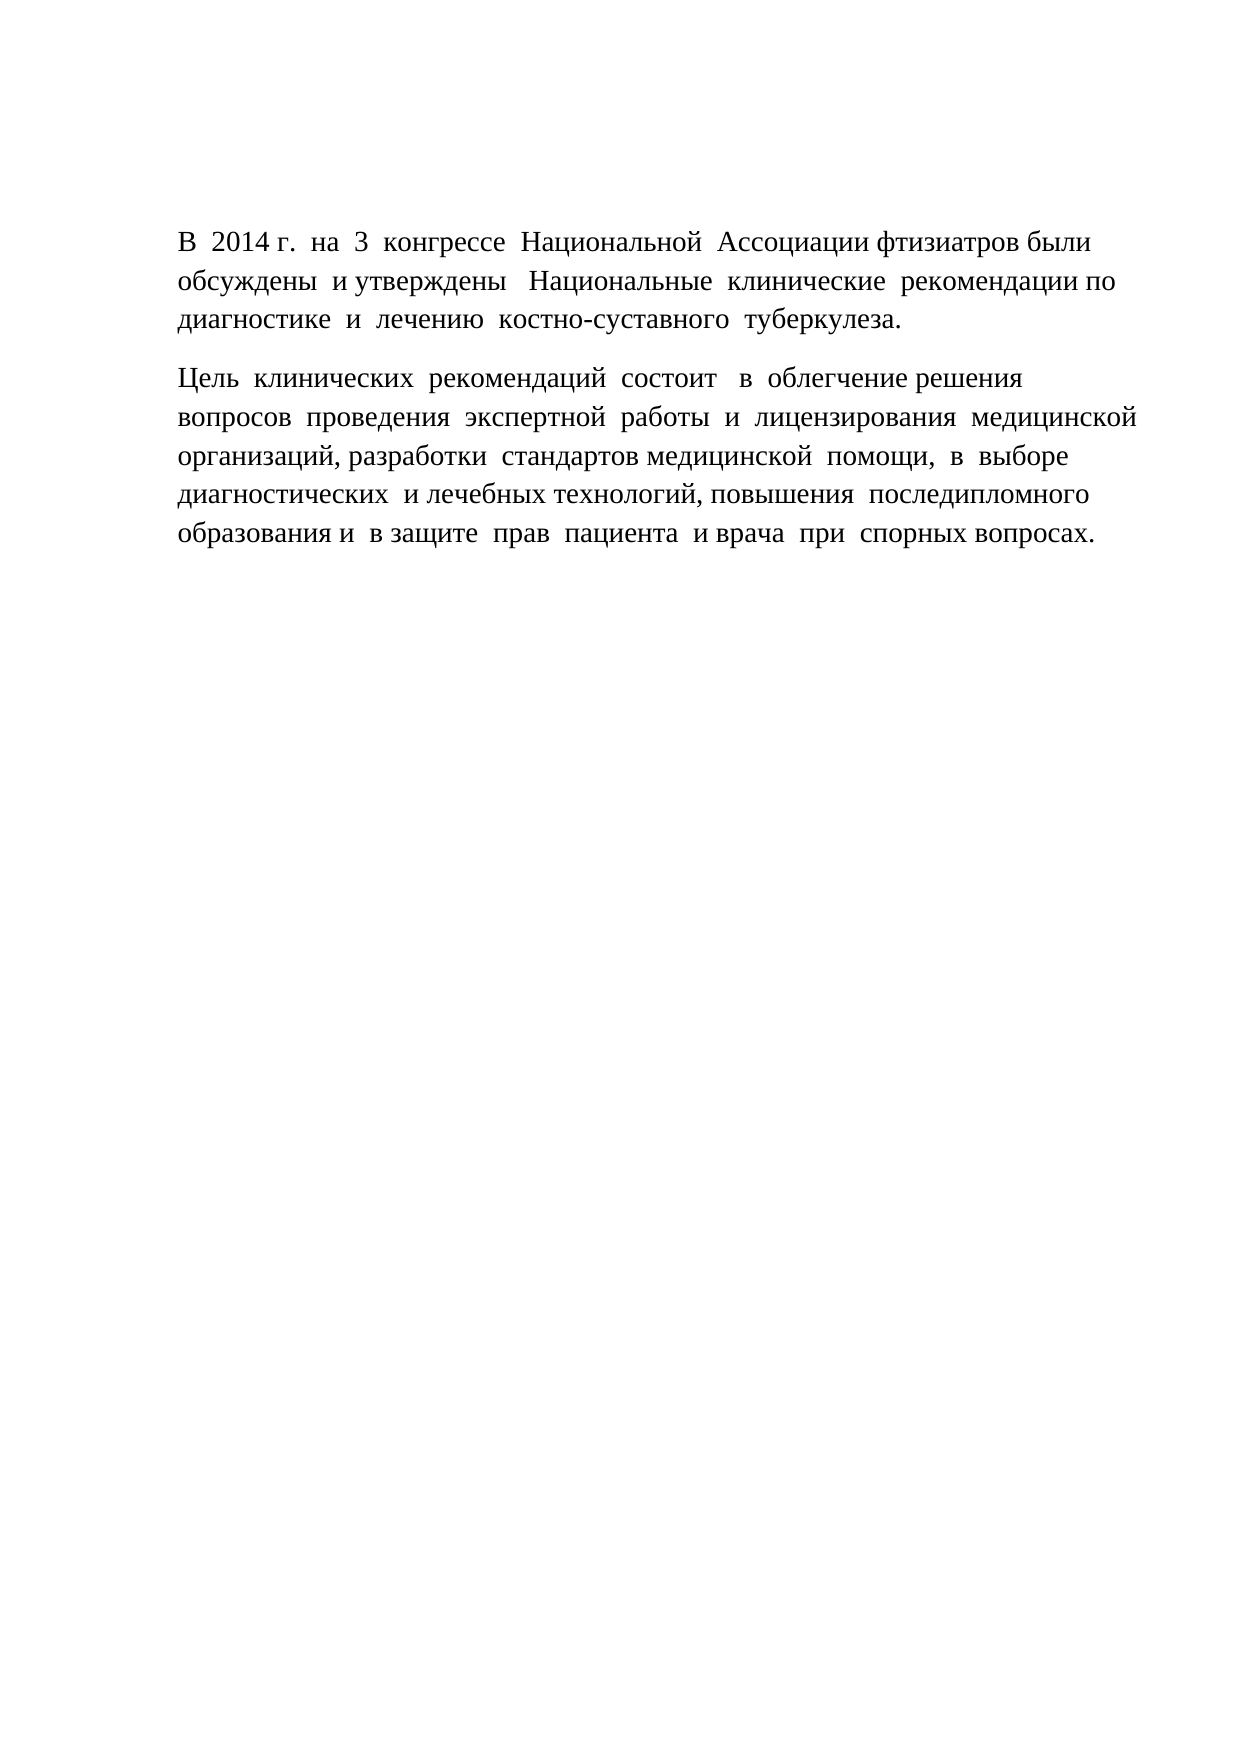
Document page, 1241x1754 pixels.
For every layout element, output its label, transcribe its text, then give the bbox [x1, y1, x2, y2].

text В 2014 г. на 3 конгрессе Национальной Ассоциации фтизиатров были обсуждены и утверждены Национальные клинические рекомендации по диагностике и лечению костно-суставного туберкулеза. [177, 224, 1152, 335]
text Цель клинических рекомендаций состоит в облегчение решения вопросов проведения экспертной работы и лицензирования медицинской организаций, разработки стандартов медицинской помощи, в выборе диагностических и лечебных технологий, повышения последипломного образования и в защите прав пациента и врача при спорных вопросах. [177, 361, 1152, 548]
